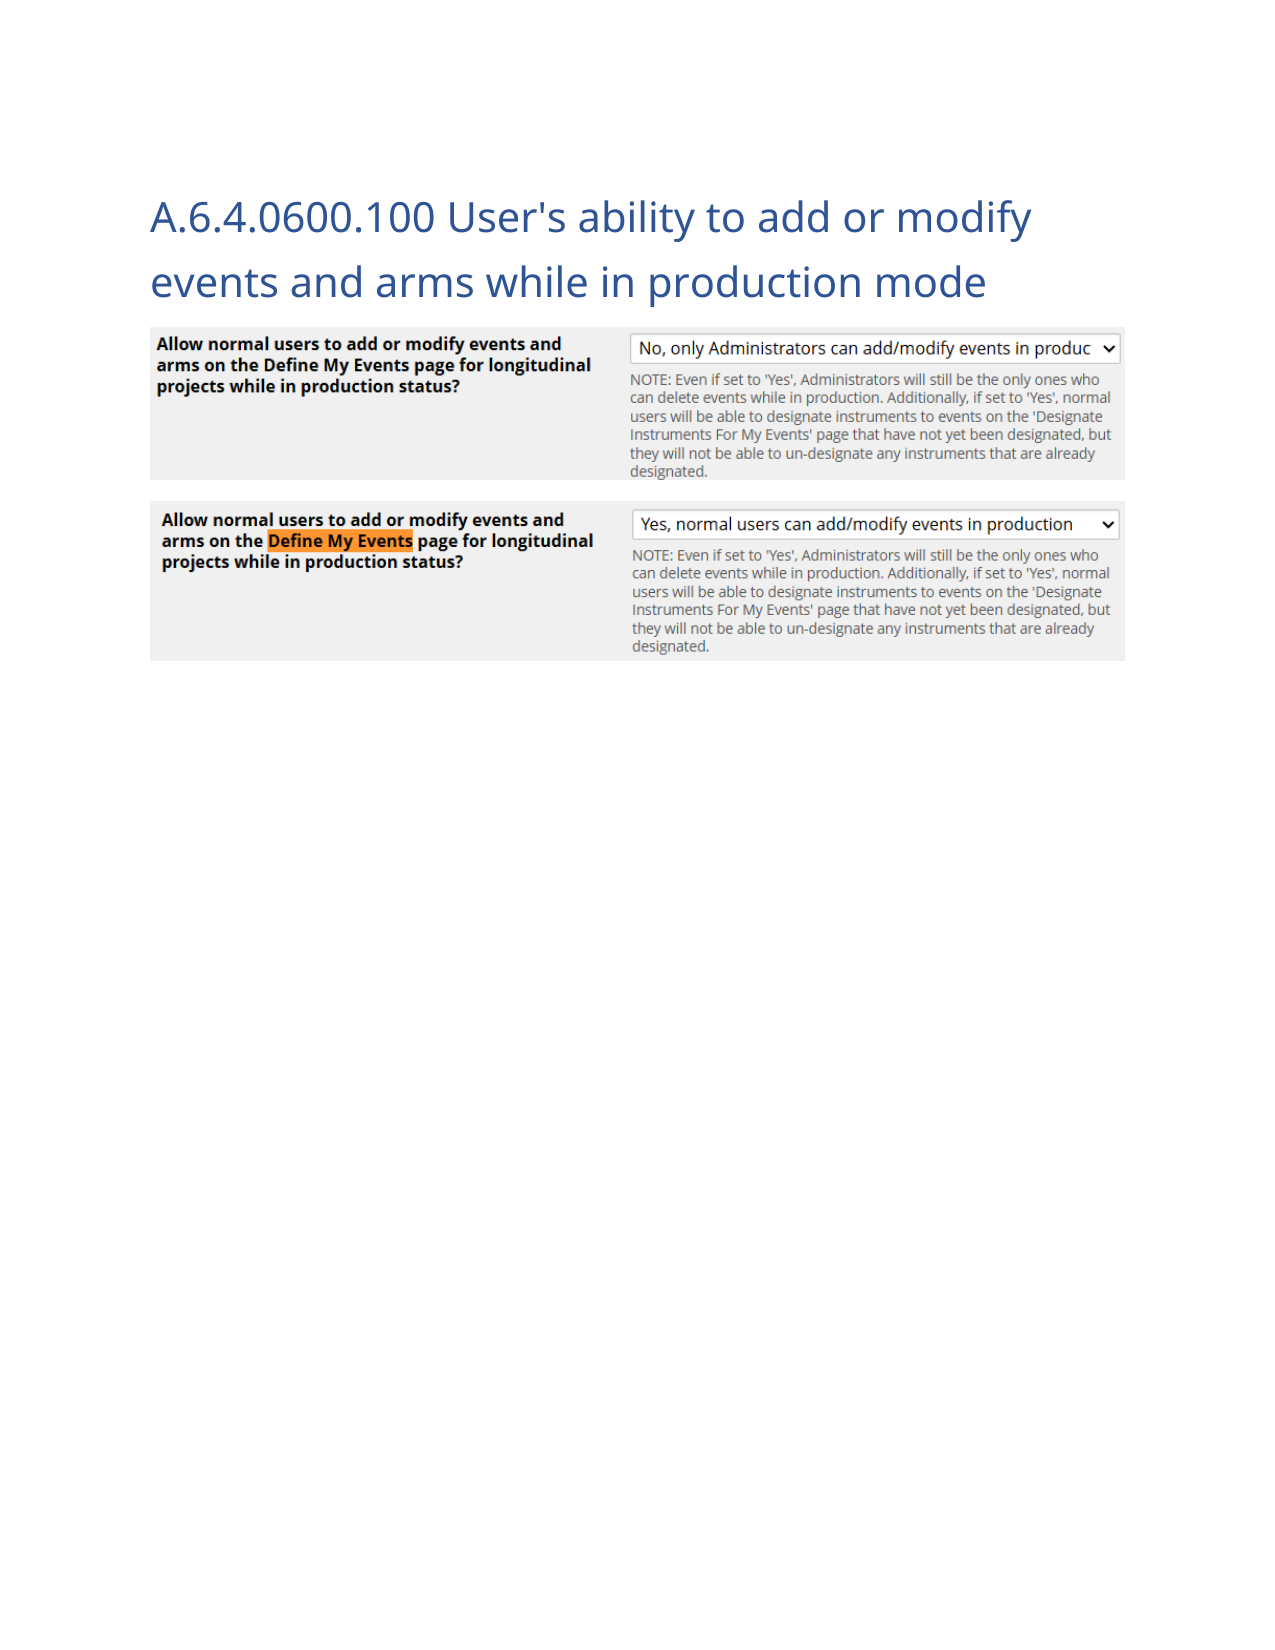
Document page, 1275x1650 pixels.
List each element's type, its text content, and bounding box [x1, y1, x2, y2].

picture [150, 501, 1125, 661]
picture [150, 327, 1125, 480]
subtitle A.6.4.0600.100 User's ability to add or modify events and arms while in production mode [150, 187, 1125, 310]
